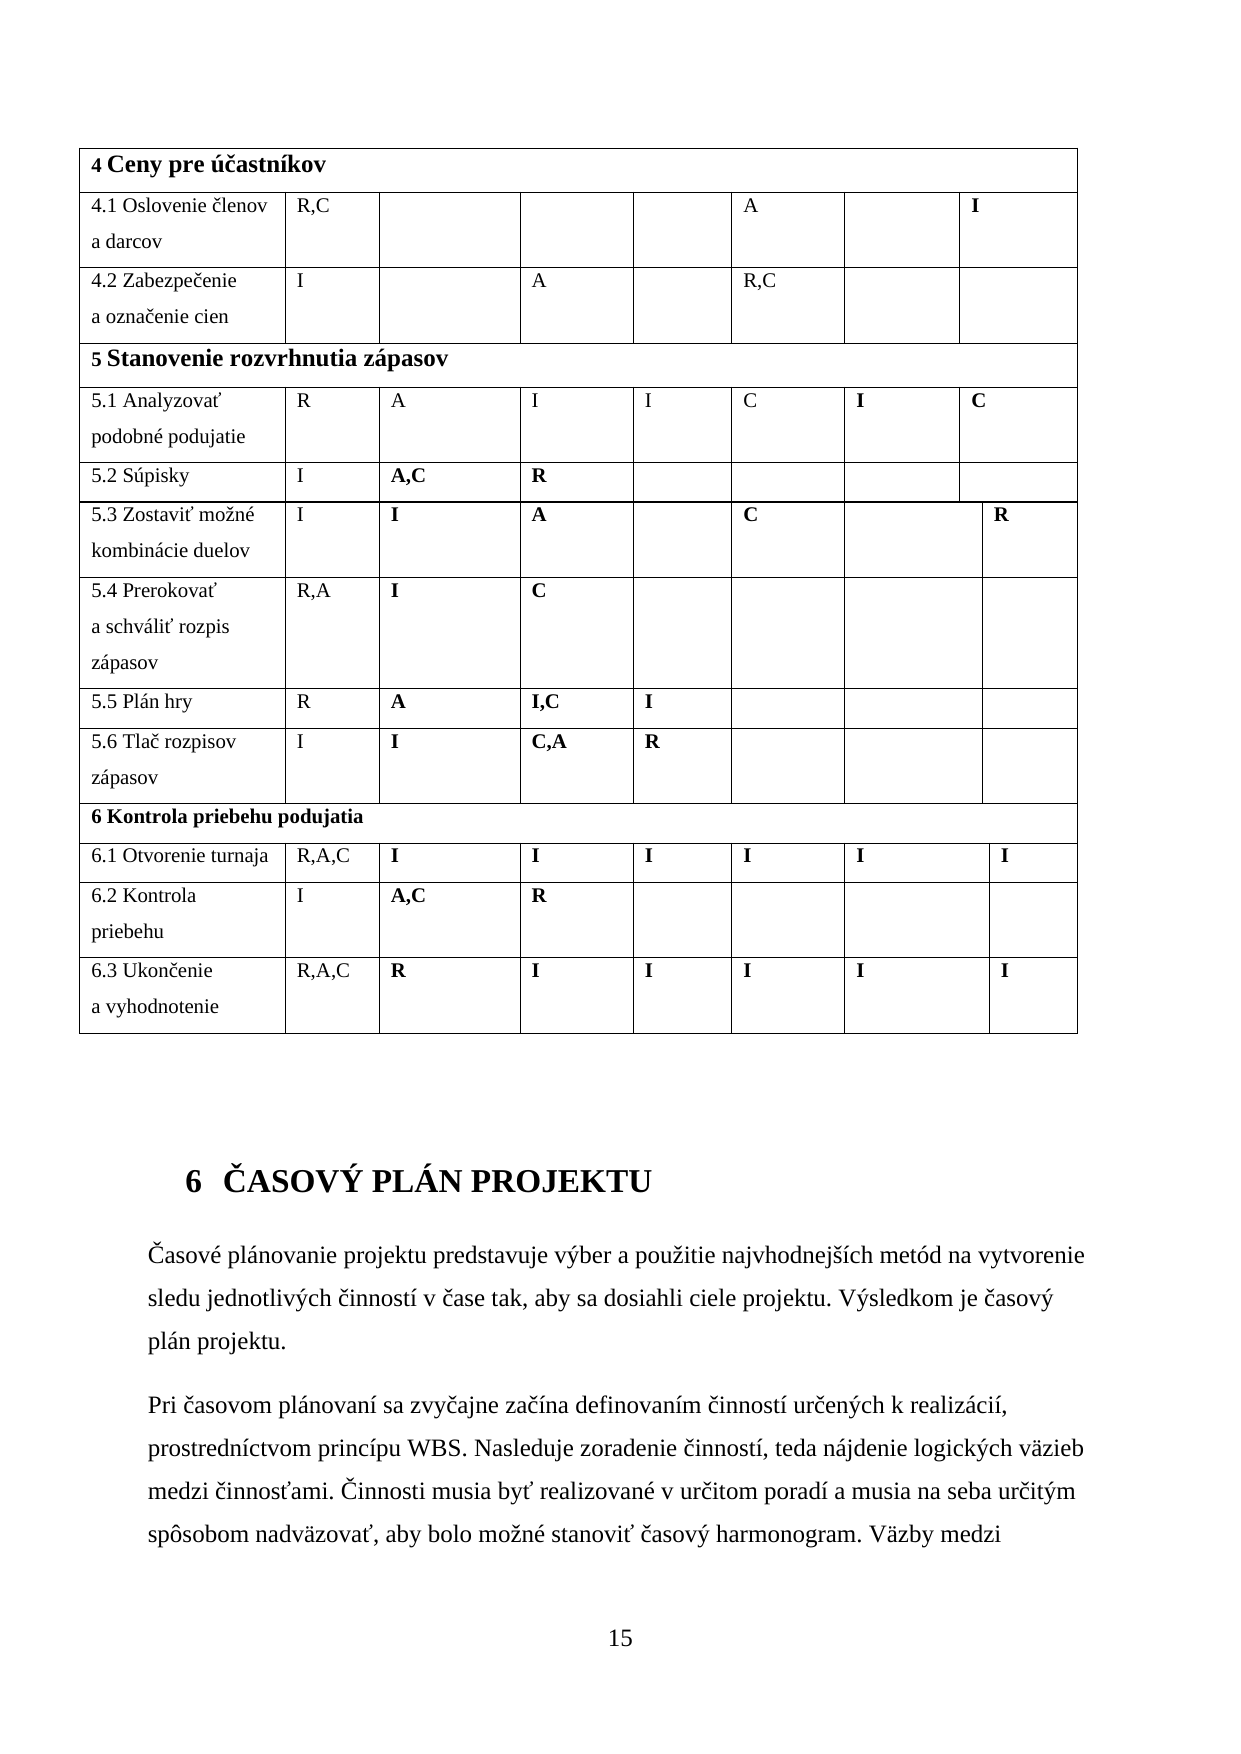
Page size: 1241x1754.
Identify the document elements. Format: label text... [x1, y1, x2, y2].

table_cell [380, 268, 520, 342]
table_cell R [380, 958, 520, 1033]
table_cell [983, 578, 1077, 688]
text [148, 1390, 1093, 1548]
table_cell [634, 268, 731, 342]
table_cell 4.1 Oslovenie členov a darcov [80, 193, 285, 267]
table_cell I [286, 463, 379, 501]
table_cell 5 Stanovenie rozvrhnutia zápasov [80, 344, 1077, 387]
table_cell [732, 463, 844, 501]
table_cell I [634, 388, 731, 462]
table_cell 5.5 Plán hry [80, 689, 285, 728]
table_cell A,C [380, 883, 520, 957]
table_cell R [521, 463, 633, 501]
table_cell I [732, 844, 844, 882]
table_cell [845, 729, 982, 803]
table_cell 6.1 Otvorenie turnaja [80, 844, 285, 882]
table_cell R [521, 883, 633, 957]
table_cell I [732, 958, 844, 1033]
table_cell I [380, 729, 520, 803]
table_cell [845, 883, 989, 957]
table_cell I [845, 958, 989, 1033]
table_cell I [960, 193, 1077, 267]
table_cell 5.1 Analyzovať podobné podujatie [80, 388, 285, 462]
table_cell [634, 193, 731, 267]
table_cell A [380, 388, 520, 462]
table_cell C [521, 578, 633, 688]
list ČASOVÝ PLÁN PROJEKTU [185, 1162, 1093, 1200]
table_cell [845, 689, 982, 728]
table_cell [634, 883, 731, 957]
table_cell A [732, 193, 844, 267]
table_cell [634, 463, 731, 501]
table_cell [845, 578, 982, 688]
table_cell I [521, 958, 633, 1033]
table_cell R [286, 388, 379, 462]
table_cell I [286, 268, 379, 342]
table_cell I [521, 388, 633, 462]
table_cell A,C [380, 463, 520, 501]
table_cell [521, 193, 633, 267]
table_cell A [521, 268, 633, 342]
table_cell [983, 689, 1077, 728]
table_cell R [983, 503, 1077, 577]
table_cell 5.4 Prerokovať a schváliť rozpis zápasov [80, 578, 285, 688]
table_cell A [380, 689, 520, 728]
table_cell R,A,C [286, 844, 379, 882]
table_cell I [286, 729, 379, 803]
table_cell [845, 193, 959, 267]
table_cell [732, 883, 844, 957]
table_cell I [990, 844, 1077, 882]
table_cell [983, 729, 1077, 803]
table_cell 6 Kontrola priebehu podujatia [80, 804, 1077, 842]
table_cell [960, 268, 1077, 342]
table_cell 5.3 Zostaviť možné kombinácie duelov [80, 503, 285, 577]
table_cell 5.2 Súpisky [80, 463, 285, 501]
table_cell C [960, 388, 1077, 462]
table_cell [960, 463, 1077, 501]
table_cell [845, 503, 982, 577]
table_cell [732, 689, 844, 728]
table_cell R,A [286, 578, 379, 688]
table_cell I [380, 578, 520, 688]
table_cell 6.2 Kontrola priebehu [80, 883, 285, 957]
table_cell [845, 463, 959, 501]
table_cell 5.6 Tlač rozpisov zápasov [80, 729, 285, 803]
table_cell I [380, 503, 520, 577]
table_cell [634, 578, 731, 688]
table_cell C,A [521, 729, 633, 803]
table_cell A [521, 503, 633, 577]
table_cell I [634, 844, 731, 882]
table_cell I [286, 883, 379, 957]
table_cell 4.2 Zabezpečenie a označenie cien [80, 268, 285, 342]
table_cell C [732, 388, 844, 462]
table_cell I,C [521, 689, 633, 728]
table_cell [990, 883, 1077, 957]
table_cell R [634, 729, 731, 803]
table_cell [732, 729, 844, 803]
text Časové plánovanie projektu predstavuje výber a použitie najvhodnejších metód na vytvorenie sledu jednotlivých činností v čase tak, aby sa dosiahli ciele projektu. Výsledkom je časový plán projektu. [148, 1240, 1093, 1355]
table_cell I [845, 844, 989, 882]
table_cell 4 Ceny pre účastníkov [80, 149, 1077, 192]
table_cell [732, 578, 844, 688]
table_cell I [380, 844, 520, 882]
table_cell [845, 268, 959, 342]
table_cell [634, 503, 731, 577]
table_cell I [521, 844, 633, 882]
table_cell I [845, 388, 959, 462]
table_cell R,C [732, 268, 844, 342]
table_cell 6.3 Ukončenie a vyhodnotenie [80, 958, 285, 1033]
table_cell R,C [286, 193, 379, 267]
table_cell R [286, 689, 379, 728]
table_cell R,A,C [286, 958, 379, 1033]
table_cell C [732, 503, 844, 577]
table_cell I [990, 958, 1077, 1033]
table_cell I [286, 503, 379, 577]
table_cell I [634, 689, 731, 728]
table_cell [380, 193, 520, 267]
table_cell I [634, 958, 731, 1033]
